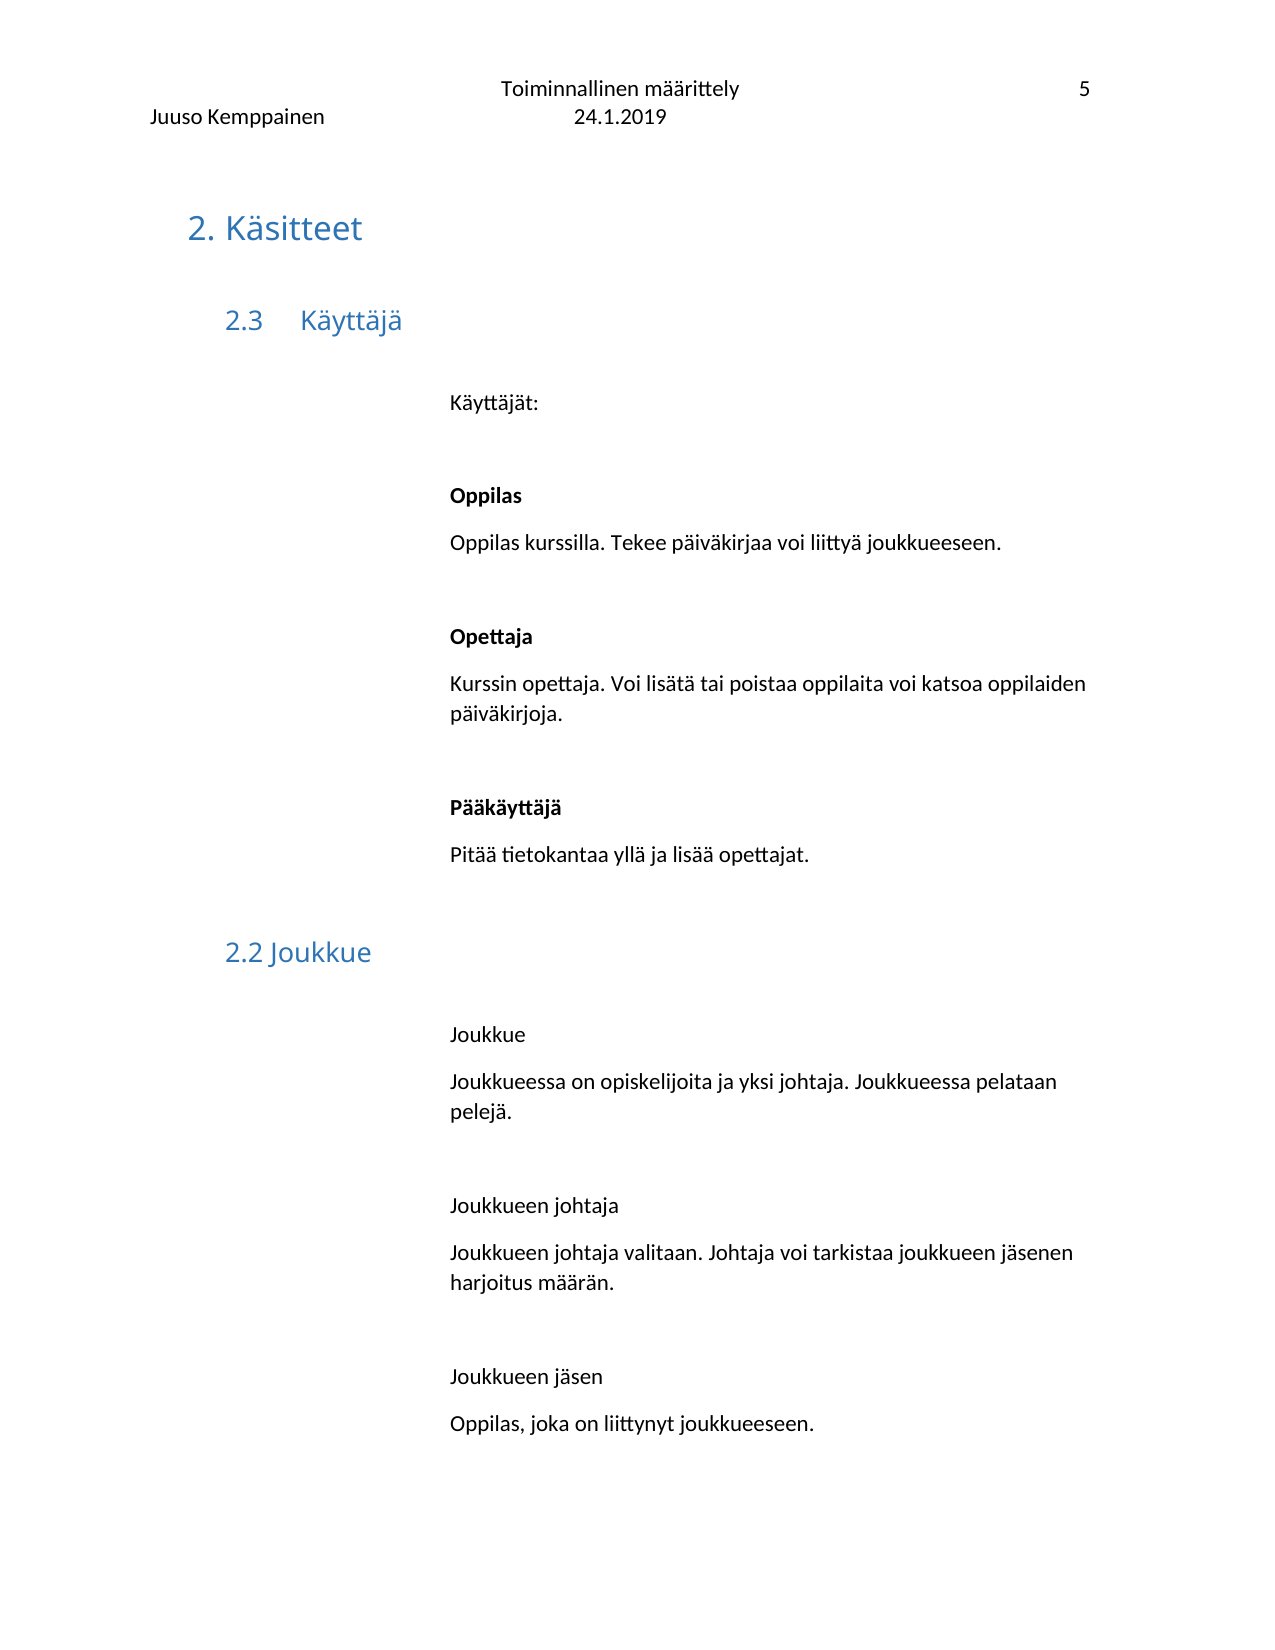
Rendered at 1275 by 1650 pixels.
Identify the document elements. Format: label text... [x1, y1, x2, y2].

text Oppilas kurssilla. Tekee päiväkirjaa voi liittyä joukkueeseen. [150, 528, 1125, 556]
subtitle 2.2 Joukkue [225, 933, 1125, 970]
text Joukkueen johtaja valitaan. Johtaja voi tarkistaa joukkueen jäsenen harjoitus määrän. [450, 1238, 1125, 1296]
subtitle Käsitteet [187, 205, 1125, 251]
text Joukkueessa on opiskelijoita ja yksi johtaja. Joukkueessa pelataan pelejä. [450, 1067, 1125, 1125]
text Oppilas, joka on liittynyt joukkueeseen. [375, 1409, 1125, 1437]
text Joukkue [150, 1020, 1125, 1048]
text Joukkueen jäsen [375, 1362, 1125, 1390]
subtitle Käyttäjä [225, 301, 1125, 338]
text Opettaja [450, 622, 1125, 650]
text Pitää tietokantaa yllä ja lisää opettajat. [450, 840, 1125, 868]
text Pääkäyttäjä [450, 793, 1125, 821]
text Kurssin opettaja. Voi lisätä tai poistaa oppilaita voi katsoa oppilaiden päiväkirjoja. [450, 669, 1125, 727]
text Joukkueen johtaja [150, 1191, 1125, 1219]
text Oppilas [450, 481, 1125, 509]
text Käyttäjät: [450, 388, 1125, 416]
